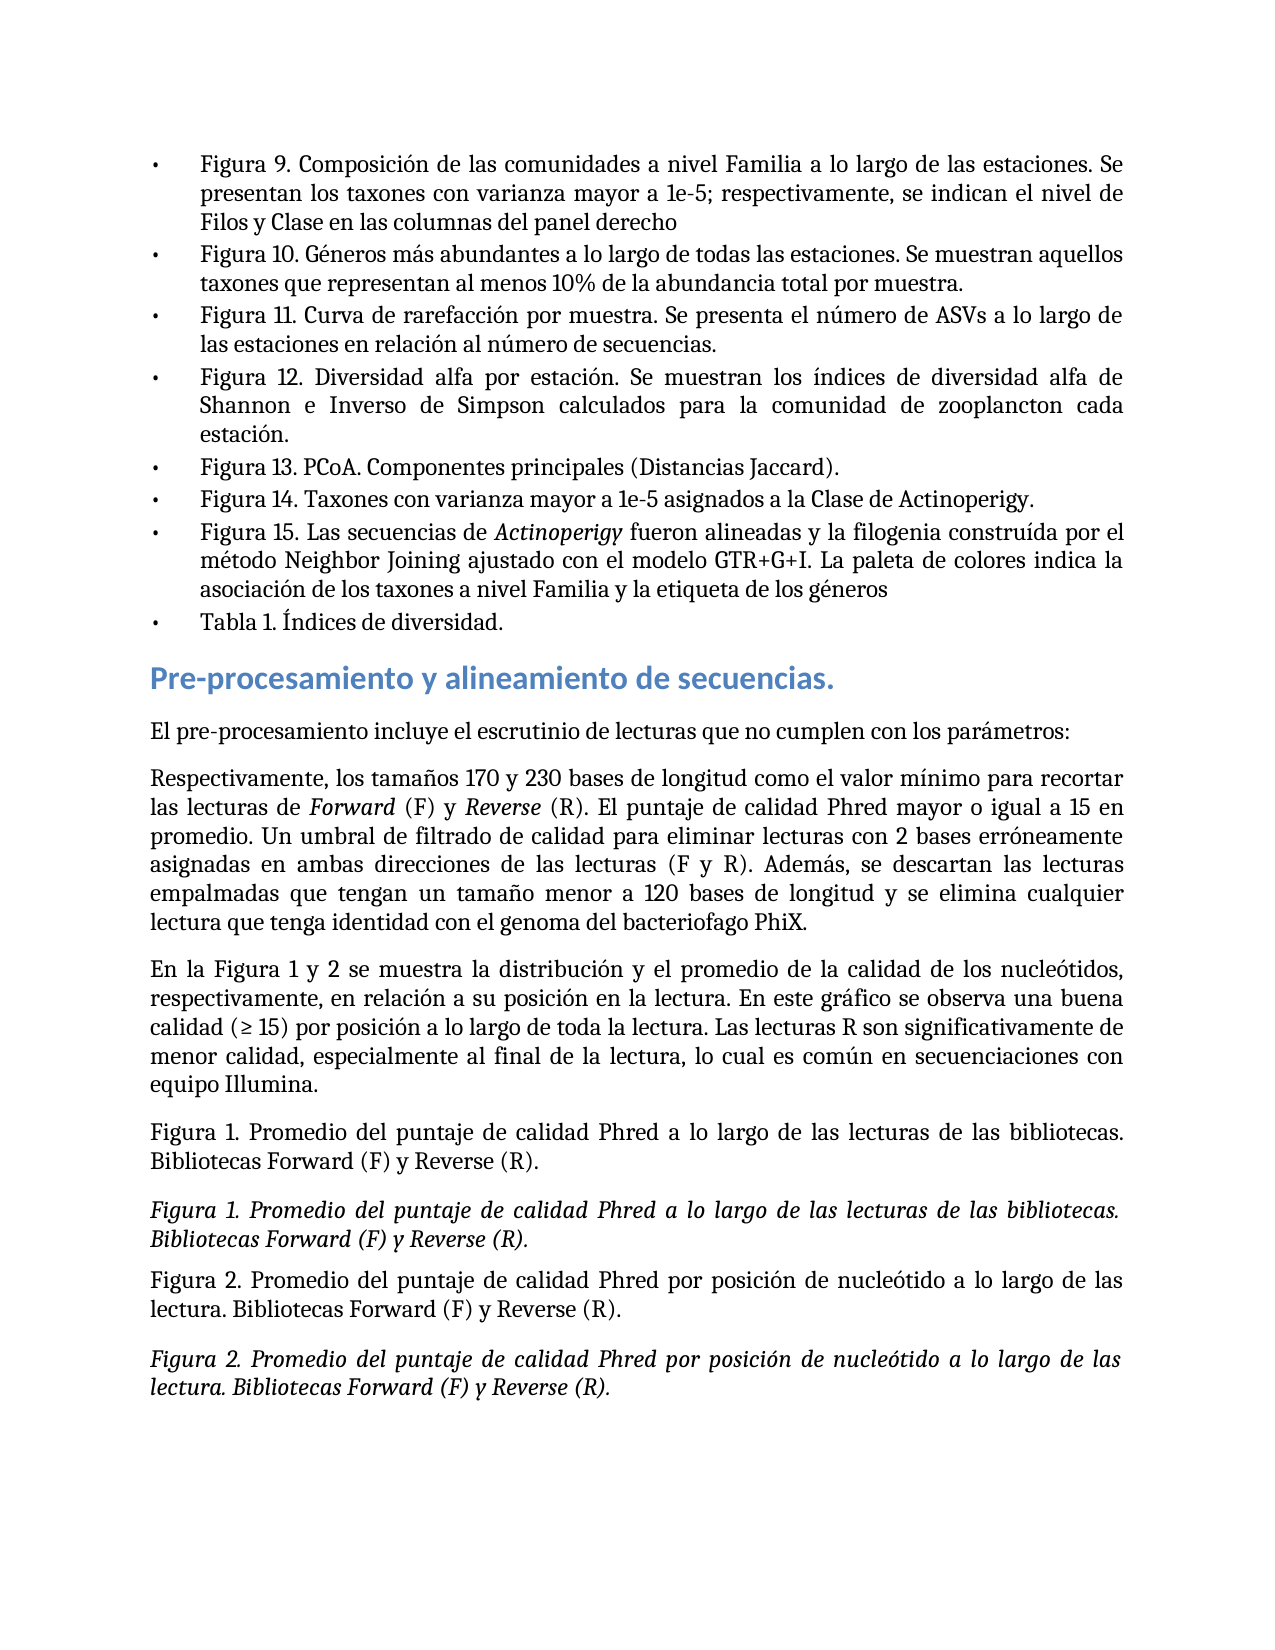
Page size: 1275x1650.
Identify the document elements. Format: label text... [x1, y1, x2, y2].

text Respectivamente, los tamaños 170 y 230 bases de longitud como el valor mínimo para recortar las lecturas de Forward (F) y Reverse (R). El puntaje de calidad Phred mayor o igual a 15 en promedio. Un umbral de filtrado de calidad para eliminar lecturas con 2 bases erróneamente asignadas en ambas direcciones de las lecturas (F y R). Además, se descartan las lecturas empalmadas que tengan un tamaño menor a 120 bases de longitud y se elimina cualquier lectura que tenga identidad con el genoma del bacteriofago PhiX. [150, 764, 1125, 937]
text En la Figura 1 y 2 se muestra la distribución y el promedio de la calidad de los nucleótidos, respectivamente, en relación a su posición en la lectura. En este gráfico se observa una buena calidad (≥ 15) por posición a lo largo de toda la lectura. Las lecturas R son significativamente de menor calidad, especialmente al final de la lectura, lo cual es común en secuenciaciones con equipo Illumina. [150, 955, 1125, 1099]
list Figura 12. Diversidad alfa por estación. Se muestran los índices de diversidad alfa de Shannon e Inverso de Simpson calculados para la comunidad de zooplancton cada estación. [150, 362, 1125, 449]
list Figura 15. Las secuencias de Actinoperigy fueron alineadas y la filogenia construída por el método Neighbor Joining ajustado con el modelo GTR+G+I. La paleta de colores indica la asociación de los taxones a nivel Familia y la etiqueta de los géneros [150, 517, 1125, 604]
text Figura 2. Promedio del puntaje de calidad Phred por posición de nucleótido a lo largo de las lectura. Bibliotecas Forward (F) y Reverse (R). [150, 1344, 1125, 1402]
text Figura 2. Promedio del puntaje de calidad Phred por posición de nucleótido a lo largo de las lectura. Bibliotecas Forward (F) y Reverse (R). [150, 1266, 1125, 1324]
text Figura 1. Promedio del puntaje de calidad Phred a lo largo de las lecturas de las bibliotecas. Bibliotecas Forward (F) y Reverse (R). [150, 1196, 1125, 1254]
list Figura 9. Composición de las comunidades a nivel Familia a lo largo de las estaciones. Se presentan los taxones con varianza mayor a 1e-5; respectivamente, se indican el nivel de Filos y Clase en las columnas del panel derecho [150, 150, 1125, 236]
list Tabla 1. Índices de diversidad. [150, 607, 1125, 636]
list Figura 14. Taxones con varianza mayor a 1e-5 asignados a la Clase de Actinoperigy. [150, 485, 1125, 514]
subtitle Pre-procesamiento y alineamiento de secuencias. [150, 657, 1125, 698]
list Figura 13. PCoA. Componentes principales (Distancias Jaccard). [150, 452, 1125, 481]
text Figura 1. Promedio del puntaje de calidad Phred a lo largo de las lecturas de las bibliotecas. Bibliotecas Forward (F) y Reverse (R). [150, 1118, 1125, 1175]
list Figura 10. Géneros más abundantes a lo largo de todas las estaciones. Se muestran aquellos taxones que representan al menos 10% de la abundancia total por muestra. [150, 240, 1125, 297]
text El pre-procesamiento incluye el escrutinio de lecturas que no cumplen con los parámetros: [150, 717, 1125, 745]
list Figura 11. Curva de rarefacción por muestra. Se presenta el número de ASVs a lo largo de las estaciones en relación al número de secuencias. [150, 301, 1125, 359]
